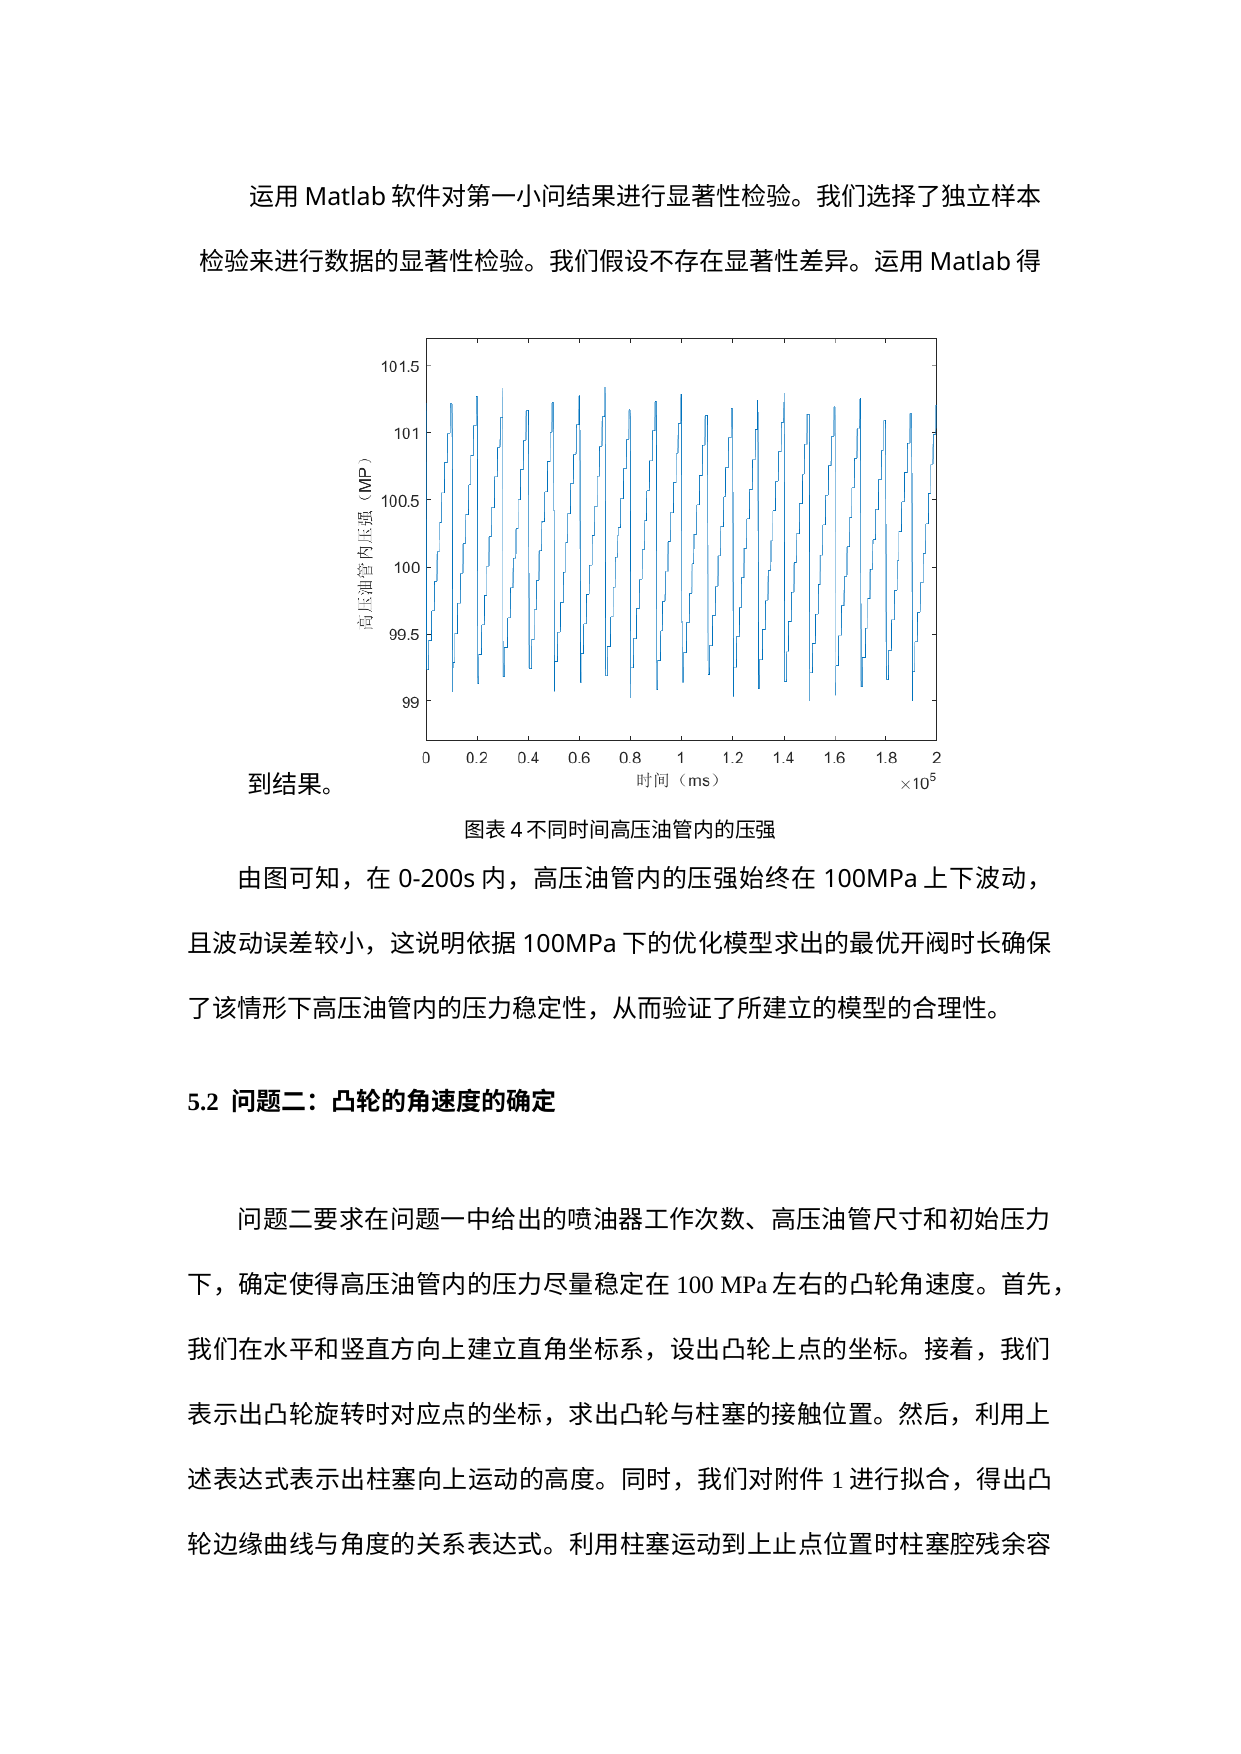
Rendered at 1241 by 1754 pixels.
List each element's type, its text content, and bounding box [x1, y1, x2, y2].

subtitle 问题二：凸轮的角速度的确定 [187, 1067, 1053, 1132]
text 由图可知，在0-200s内，高压油管内的压强始终在100MPa上下波动，且波动误差较小，这说明依据100MPa下的优化模型求出的最优开阀时长确保了该情形下高压油管内的压力稳定性，从而验证了所建立的模型的合理性。 [187, 844, 1053, 1039]
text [187, 1185, 1053, 1575]
picture [344, 302, 993, 794]
text 图表 4不同时间高压油管内的压强 [187, 812, 1053, 844]
